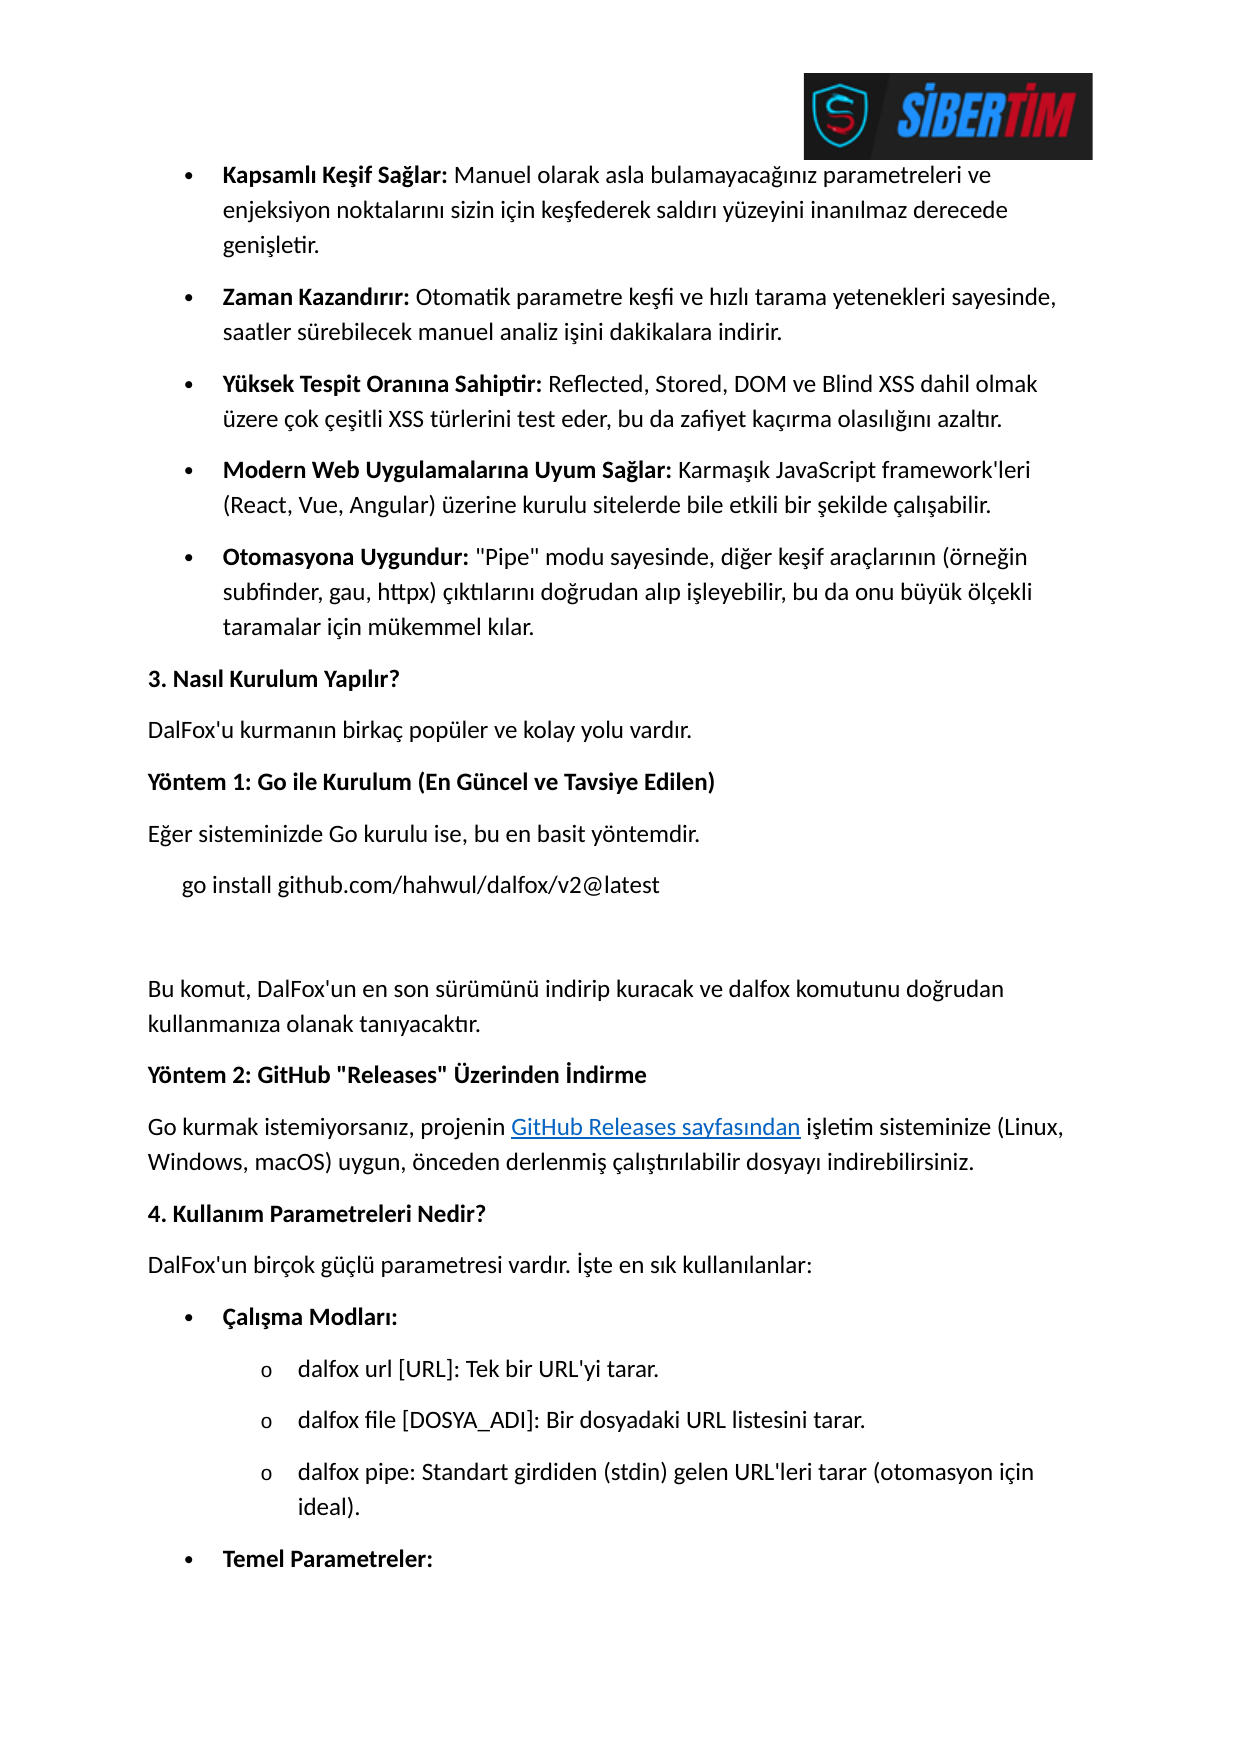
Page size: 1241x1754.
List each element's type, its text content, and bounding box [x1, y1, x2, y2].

text 3. Nasıl Kurulum Yapılır? [148, 663, 1093, 693]
list dalfox file [DOSYA_ADI]: Bir dosyadaki URL listesini tarar. [260, 1405, 1093, 1435]
list Çalışma Modları: [185, 1301, 1093, 1332]
text Yöntem 2: GitHub "Releases" Üzerinden İndirme [148, 1060, 1093, 1090]
picture [803, 73, 1093, 160]
list Zaman Kazandırır: Otomatik parametre keşfi ve hızlı tarama yetenekleri sayesinde, saatler sürebilecek manuel analiz işini dakikalara indirir. [185, 281, 1093, 347]
list dalfox pipe: Standart girdiden (stdin) gelen URL'leri tarar (otomasyon için ideal). [260, 1456, 1093, 1522]
text Bu komut, DalFox'un en son sürümünü indirip kuracak ve dalfox komutunu doğrudan kullanmanıza olanak tanıyacaktır. [148, 973, 1093, 1038]
list Otomasyona Uygundur: "Pipe" modu sayesinde, diğer keşif araçlarının (örneğin subfinder, gau, httpx) çıktılarını doğrudan alıp işleyebilir, bu da onu büyük ölçekli taramalar için mükemmel kılar. [185, 541, 1093, 642]
list Modern Web Uygulamalarına Uyum Sağlar: Karmaşık JavaScript framework'leri (React, Vue, Angular) üzerine kurulu sitelerde bile etkili bir şekilde çalışabilir. [185, 455, 1093, 520]
text Eğer sisteminizde Go kurulu ise, bu en basit yöntemdir. [148, 818, 1093, 848]
text DalFox'un birçok güçlü parametresi vardır. İşte en sık kullanılanlar: [148, 1250, 1093, 1280]
text Yöntem 1: Go ile Kurulum (En Güncel ve Tavsiye Edilen) [148, 766, 1093, 797]
list dalfox url [URL]: Tek bir URL'yi tarar. [260, 1353, 1093, 1383]
text 4. Kullanım Parametreleri Nedir? [148, 1198, 1093, 1228]
list Temel Parametreler: [185, 1543, 1093, 1573]
text go install github.com/hahwul/dalfox/v2@latest [148, 870, 1093, 900]
text DalFox'u kurmanın birkaç popüler ve kolay yolu vardır. [148, 715, 1093, 745]
list Yüksek Tespit Oranına Sahiptir: Reflected, Stored, DOM ve Blind XSS dahil olmak üzere çok çeşitli XSS türlerini test eder, bu da zafiyet kaçırma olasılığını azaltır. [185, 368, 1093, 433]
text Go kurmak istemiyorsanız, projenin GitHub Releases sayfasından işletim sisteminize (Linux, Windows, macOS) uygun, önceden derlenmiş çalıştırılabilir dosyayı indirebilirsiniz. [148, 1111, 1093, 1177]
list Kapsamlı Keşif Sağlar: Manuel olarak asla bulamayacağınız parametreleri ve enjeksiyon noktalarını sizin için keşfederek saldırı yüzeyini inanılmaz derecede genişletir. [185, 160, 1093, 260]
